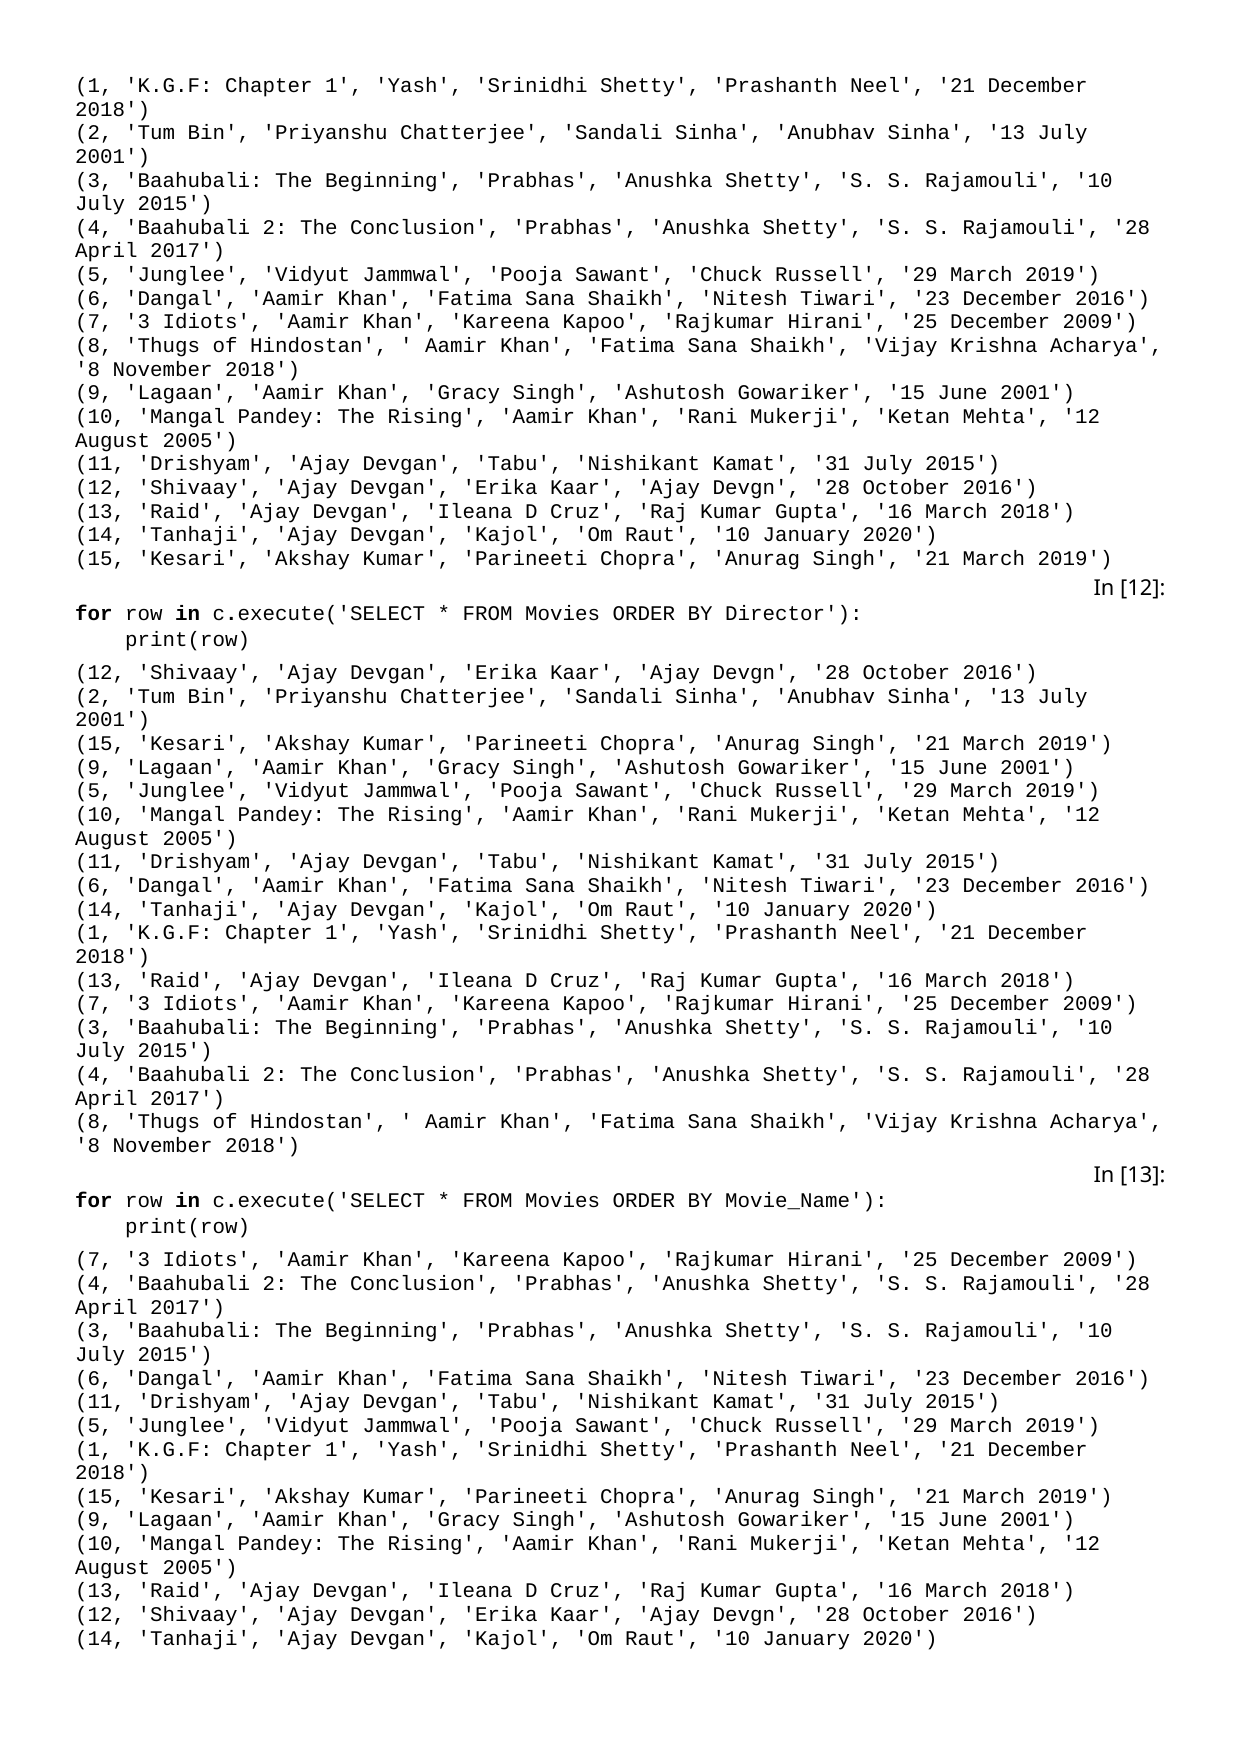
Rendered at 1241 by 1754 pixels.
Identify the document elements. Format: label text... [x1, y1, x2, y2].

text (8, 'Thugs of Hindostan', ' Aamir Khan', 'Fatima Sana Shaikh', 'Vijay Krishna Acharya', '8 November 2018') [75, 335, 1165, 382]
text print(row) [75, 1214, 1165, 1239]
text (15, 'Kesari', 'Akshay Kumar', 'Parineeti Chopra', 'Anurag Singh', '21 March 2019') [75, 1486, 1165, 1509]
text (15, 'Kesari', 'Akshay Kumar', 'Parineeti Chopra', 'Anurag Singh', '21 March 2019') [75, 548, 1165, 572]
text (11, 'Drishyam', 'Ajay Devgan', 'Tabu', 'Nishikant Kamat', '31 July 2015') [75, 453, 1165, 477]
text (7, '3 Idiots', 'Aamir Khan', 'Kareena Kapoo', 'Rajkumar Hirani', '25 December 2009') [75, 1249, 1165, 1273]
text (7, '3 Idiots', 'Aamir Khan', 'Kareena Kapoo', 'Rajkumar Hirani', '25 December 2009') [75, 993, 1165, 1017]
text (4, 'Baahubali 2: The Conclusion', 'Prabhas', 'Anushka Shetty', 'S. S. Rajamouli', '28 April 2017') [75, 1273, 1165, 1320]
text (9, 'Lagaan', 'Aamir Khan', 'Gracy Singh', 'Ashutosh Gowariker', '15 June 2001') [75, 1509, 1165, 1533]
text (13, 'Raid', 'Ajay Devgan', 'Ileana D Cruz', 'Raj Kumar Gupta', '16 March 2018') [75, 969, 1165, 993]
text (9, 'Lagaan', 'Aamir Khan', 'Gracy Singh', 'Ashutosh Gowariker', '15 June 2001') [75, 757, 1165, 780]
text (1, 'K.G.F: Chapter 1', 'Yash', 'Srinidhi Shetty', 'Prashanth Neel', '21 December 2018') [75, 922, 1165, 969]
text (11, 'Drishyam', 'Ajay Devgan', 'Tabu', 'Nishikant Kamat', '31 July 2015') [75, 851, 1165, 875]
text (3, 'Baahubali: The Beginning', 'Prabhas', 'Anushka Shetty', 'S. S. Rajamouli', '10 July 2015') [75, 169, 1165, 217]
text (10, 'Mangal Pandey: The Rising', 'Aamir Khan', 'Rani Mukerji', 'Ketan Mehta', '12 August 2005') [75, 1533, 1165, 1580]
text (14, 'Tanhaji', 'Ajay Devgan', 'Kajol', 'Om Raut', '10 January 2020') [75, 899, 1165, 922]
text (12, 'Shivaay', 'Ajay Devgan', 'Erika Kaar', 'Ajay Devgn', '28 October 2016') [75, 662, 1165, 686]
text (4, 'Baahubali 2: The Conclusion', 'Prabhas', 'Anushka Shetty', 'S. S. Rajamouli', '28 April 2017') [75, 217, 1165, 264]
text (5, 'Junglee', 'Vidyut Jammwal', 'Pooja Sawant', 'Chuck Russell', '29 March 2019') [75, 264, 1165, 288]
text (9, 'Lagaan', 'Aamir Khan', 'Gracy Singh', 'Ashutosh Gowariker', '15 June 2001') [75, 382, 1165, 406]
text for row in c.execute('SELECT * FROM Movies ORDER BY Director'): [75, 601, 1165, 627]
text (14, 'Tanhaji', 'Ajay Devgan', 'Kajol', 'Om Raut', '10 January 2020') [75, 524, 1165, 548]
text In [12]: [75, 572, 1165, 601]
text (1, 'K.G.F: Chapter 1', 'Yash', 'Srinidhi Shetty', 'Prashanth Neel', '21 December 2018') [75, 1438, 1165, 1486]
text for row in c.execute('SELECT * FROM Movies ORDER BY Movie_Name'): [75, 1188, 1165, 1214]
text (3, 'Baahubali: The Beginning', 'Prabhas', 'Anushka Shetty', 'S. S. Rajamouli', '10 July 2015') [75, 1017, 1165, 1064]
text (11, 'Drishyam', 'Ajay Devgan', 'Tabu', 'Nishikant Kamat', '31 July 2015') [75, 1391, 1165, 1415]
text (2, 'Tum Bin', 'Priyanshu Chatterjee', 'Sandali Sinha', 'Anubhav Sinha', '13 July 2001') [75, 122, 1165, 169]
text (14, 'Tanhaji', 'Ajay Devgan', 'Kajol', 'Om Raut', '10 January 2020') [75, 1628, 1165, 1651]
text (6, 'Dangal', 'Aamir Khan', 'Fatima Sana Shaikh', 'Nitesh Tiwari', '23 December 2016') [75, 875, 1165, 899]
text (15, 'Kesari', 'Akshay Kumar', 'Parineeti Chopra', 'Anurag Singh', '21 March 2019') [75, 733, 1165, 757]
text (6, 'Dangal', 'Aamir Khan', 'Fatima Sana Shaikh', 'Nitesh Tiwari', '23 December 2016') [75, 288, 1165, 311]
text (13, 'Raid', 'Ajay Devgan', 'Ileana D Cruz', 'Raj Kumar Gupta', '16 March 2018') [75, 501, 1165, 524]
text (8, 'Thugs of Hindostan', ' Aamir Khan', 'Fatima Sana Shaikh', 'Vijay Krishna Acharya', '8 November 2018') [75, 1111, 1165, 1159]
text (2, 'Tum Bin', 'Priyanshu Chatterjee', 'Sandali Sinha', 'Anubhav Sinha', '13 July 2001') [75, 686, 1165, 733]
text (12, 'Shivaay', 'Ajay Devgan', 'Erika Kaar', 'Ajay Devgn', '28 October 2016') [75, 477, 1165, 501]
text (4, 'Baahubali 2: The Conclusion', 'Prabhas', 'Anushka Shetty', 'S. S. Rajamouli', '28 April 2017') [75, 1064, 1165, 1111]
text (13, 'Raid', 'Ajay Devgan', 'Ileana D Cruz', 'Raj Kumar Gupta', '16 March 2018') [75, 1580, 1165, 1604]
text (5, 'Junglee', 'Vidyut Jammwal', 'Pooja Sawant', 'Chuck Russell', '29 March 2019') [75, 780, 1165, 804]
text (6, 'Dangal', 'Aamir Khan', 'Fatima Sana Shaikh', 'Nitesh Tiwari', '23 December 2016') [75, 1368, 1165, 1391]
text (3, 'Baahubali: The Beginning', 'Prabhas', 'Anushka Shetty', 'S. S. Rajamouli', '10 July 2015') [75, 1320, 1165, 1368]
text (1, 'K.G.F: Chapter 1', 'Yash', 'Srinidhi Shetty', 'Prashanth Neel', '21 December 2018') [75, 75, 1165, 122]
text print(row) [75, 627, 1165, 652]
text (12, 'Shivaay', 'Ajay Devgan', 'Erika Kaar', 'Ajay Devgn', '28 October 2016') [75, 1604, 1165, 1628]
text (5, 'Junglee', 'Vidyut Jammwal', 'Pooja Sawant', 'Chuck Russell', '29 March 2019') [75, 1415, 1165, 1438]
text (10, 'Mangal Pandey: The Rising', 'Aamir Khan', 'Rani Mukerji', 'Ketan Mehta', '12 August 2005') [75, 804, 1165, 851]
text In [13]: [75, 1159, 1165, 1188]
text (7, '3 Idiots', 'Aamir Khan', 'Kareena Kapoo', 'Rajkumar Hirani', '25 December 2009') [75, 311, 1165, 335]
text (10, 'Mangal Pandey: The Rising', 'Aamir Khan', 'Rani Mukerji', 'Ketan Mehta', '12 August 2005') [75, 406, 1165, 453]
